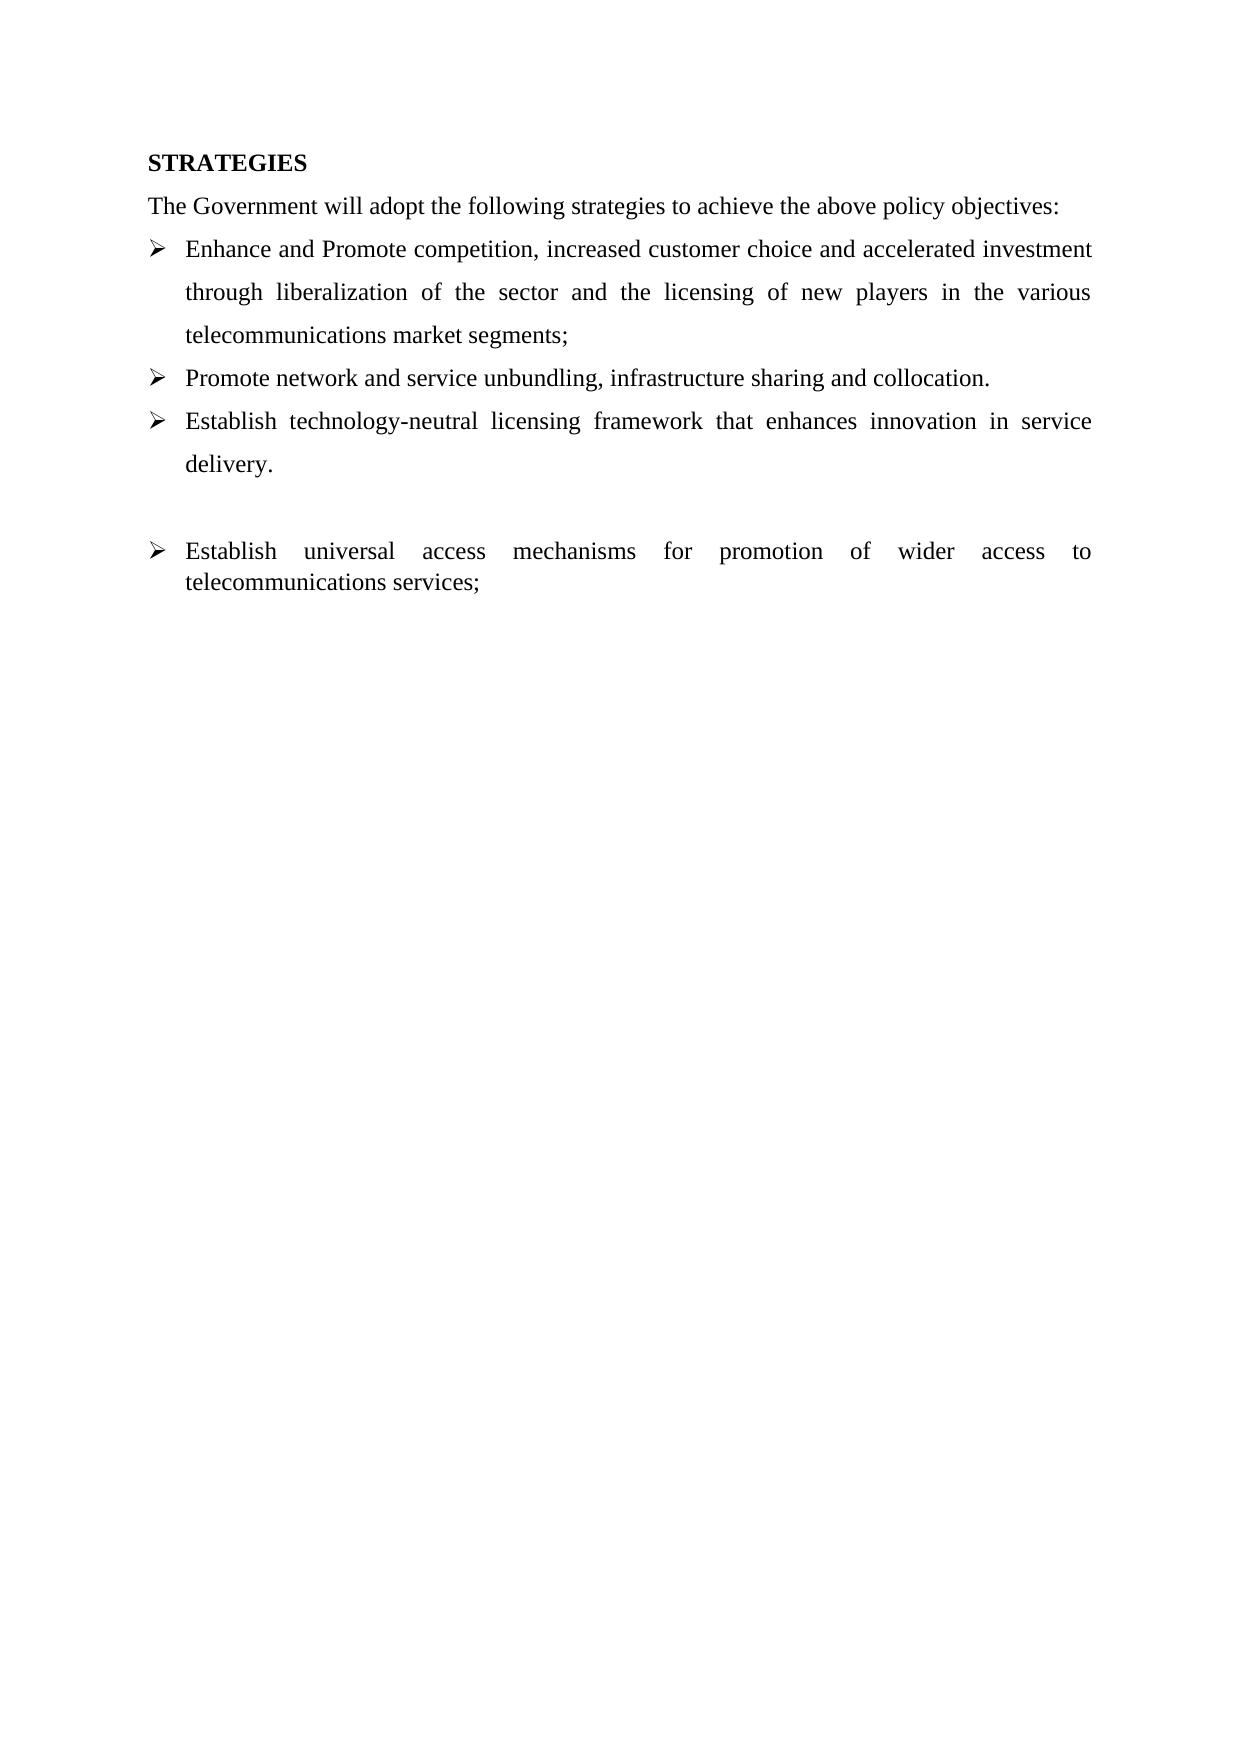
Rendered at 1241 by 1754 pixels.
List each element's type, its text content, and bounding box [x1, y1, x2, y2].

text The Government will adopt the following strategies to achieve the above policy objectives: [148, 191, 1093, 219]
list Enhance and Promote competition, increased customer choice and accelerated investment through liberalization of the sector and the licensing of new players in the various telecommunications market segments; [148, 234, 1093, 349]
text STRATEGIES [148, 148, 1093, 176]
list Establish technology-neutral licensing framework that enhances innovation in service delivery. [148, 406, 1093, 478]
list Promote network and service unbundling, infrastructure sharing and collocation. [148, 363, 1093, 392]
list Establish universal access mechanisms for promotion of wider access to telecommunications services; [148, 536, 1093, 596]
